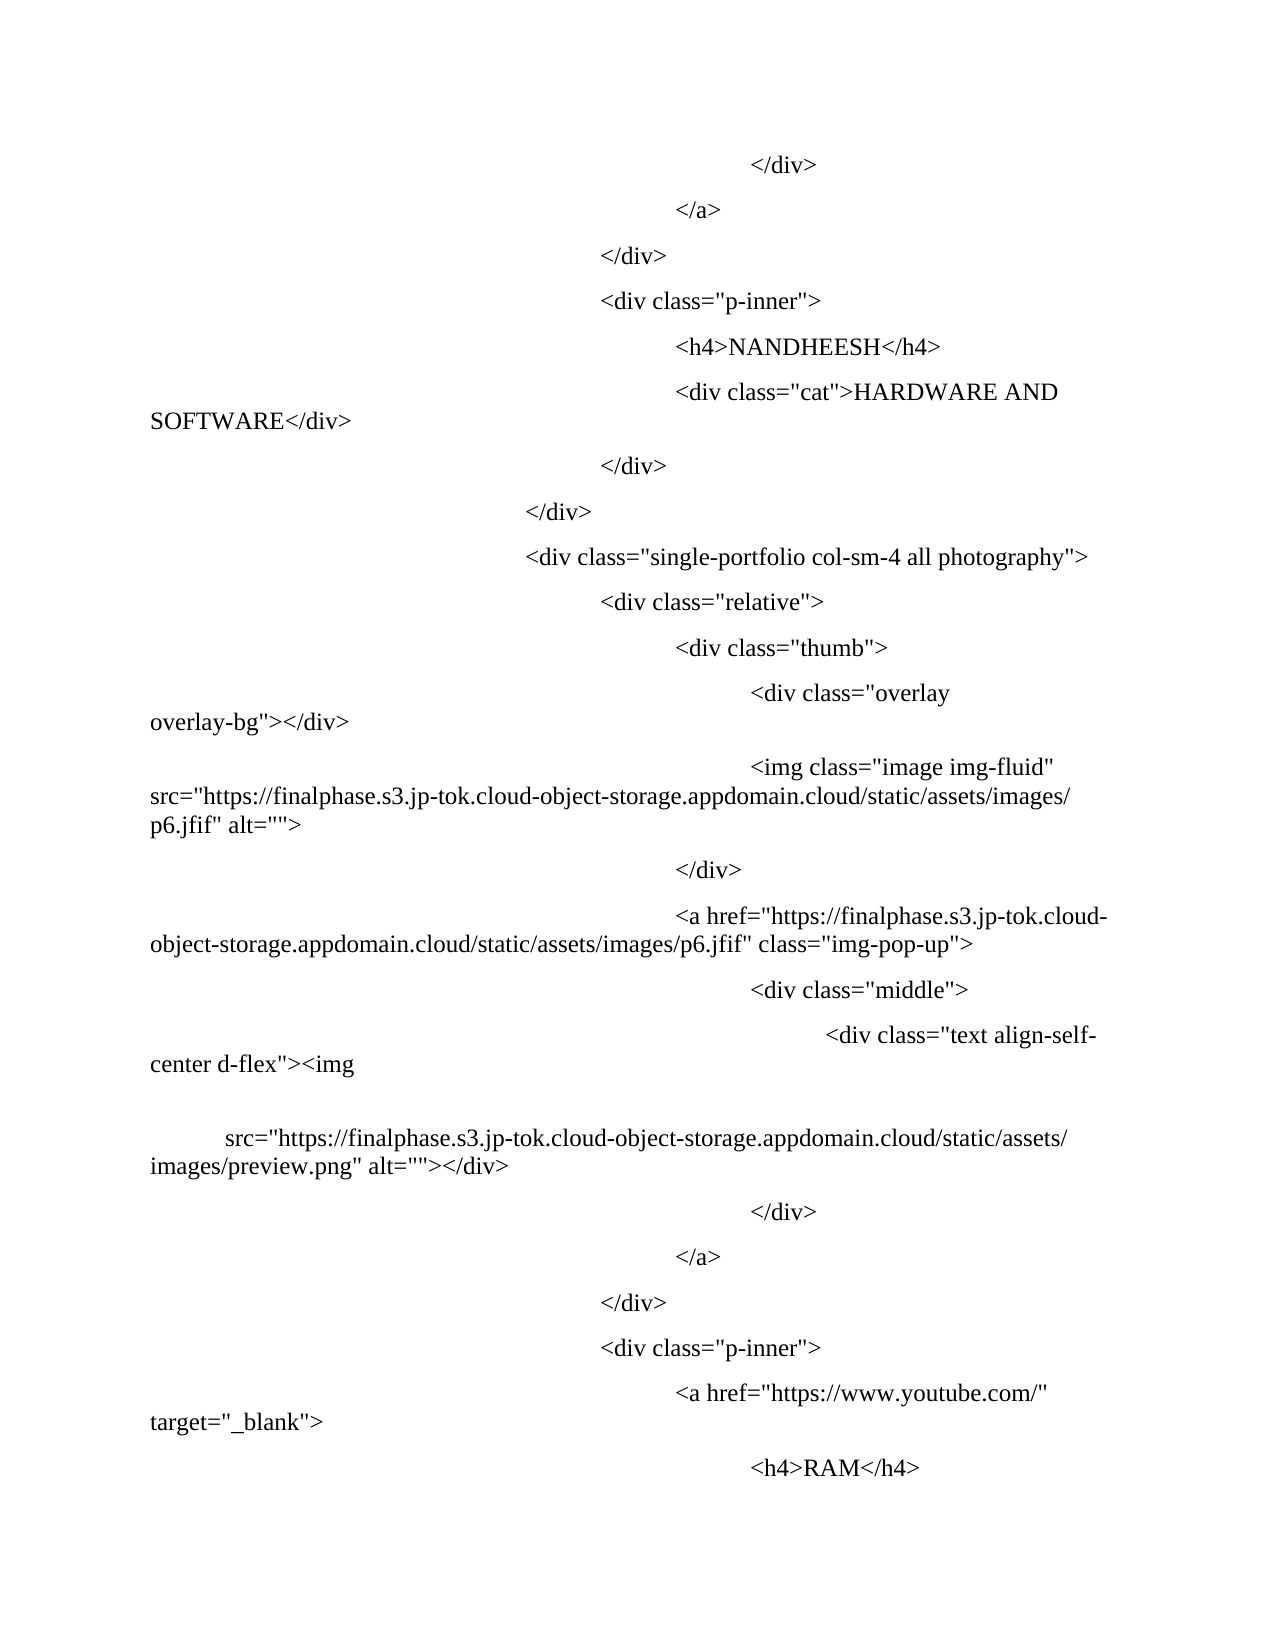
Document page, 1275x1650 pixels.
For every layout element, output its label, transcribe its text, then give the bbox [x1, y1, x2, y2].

text <div class="cat">HARDWARE AND SOFTWARE</div> [150, 377, 1125, 434]
text <a href="https://www.youtube.com/" target="_blank"> [150, 1378, 1125, 1436]
text <div class="overlay overlay-bg"></div> [150, 678, 1125, 736]
text </a> [150, 195, 1125, 224]
text <div class="single-portfolio col-sm-4 all photography"> [150, 542, 1125, 571]
text <div class="p-inner"> [150, 286, 1125, 315]
text </div> [150, 1288, 1125, 1316]
text </div> [150, 497, 1125, 525]
text <div class="thumb"> [150, 633, 1125, 662]
text <div class="p-inner"> [150, 1333, 1125, 1362]
text </div> [150, 241, 1125, 269]
text src="https://finalphase.s3.jp-tok.cloud-object-storage.appdomain.cloud/static/assets/images/preview.png" alt=""></div> [150, 1094, 1125, 1180]
text <div class="text align-self-center d-flex"><img [150, 1020, 1125, 1078]
text </a> [150, 1242, 1125, 1271]
text </div> [150, 451, 1125, 480]
text </div> [150, 855, 1125, 884]
text <a href="https://finalphase.s3.jp-tok.cloud-object-storage.appdomain.cloud/static/assets/images/p6.jfif" class="img-pop-up"> [150, 901, 1125, 958]
text <img class="image img-fluid" src="https://finalphase.s3.jp-tok.cloud-object-storage.appdomain.cloud/static/assets/images/p6.jfif" alt=""> [150, 752, 1125, 839]
text </div> [150, 1197, 1125, 1226]
text </div> [150, 150, 1125, 179]
text <h4>RAM</h4> [150, 1453, 1125, 1481]
text <h4>NANDHEESH</h4> [150, 332, 1125, 360]
text <div class="relative"> [150, 587, 1125, 616]
text <div class="middle"> [150, 975, 1125, 1004]
